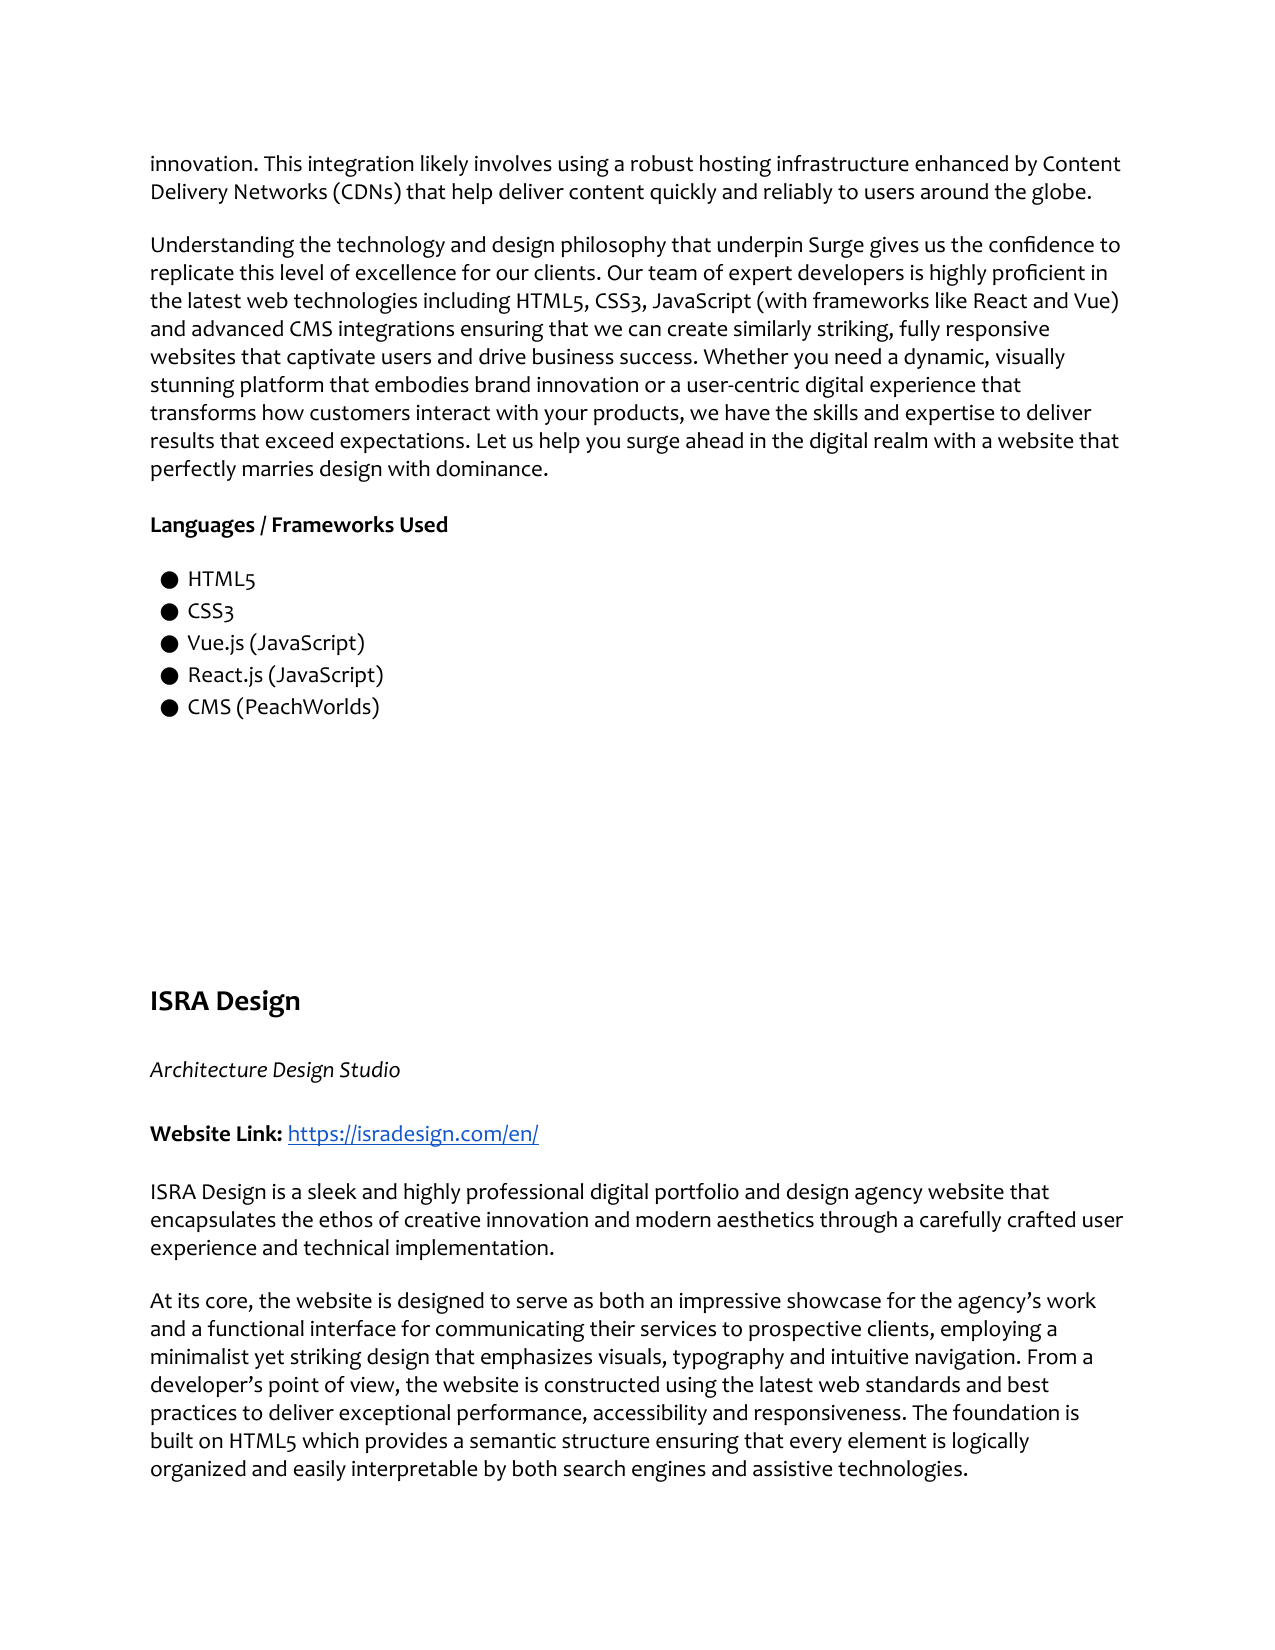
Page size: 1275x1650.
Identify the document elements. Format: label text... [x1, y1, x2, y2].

list CSS3 [159, 596, 1125, 624]
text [150, 150, 1125, 206]
list HTML5 [159, 564, 1125, 592]
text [150, 1286, 1125, 1483]
text Architecture Design Studio [150, 1056, 1125, 1084]
text ISRA Design [150, 983, 1125, 1018]
text ISRA Design is a sleek and highly professional digital portfolio and design agency website that encapsulates the ethos of creative innovation and modern aesthetics through a carefully crafted user experience and technical implementation. [150, 1177, 1125, 1261]
text Understanding the technology and design philosophy that underpin Surge gives us the confidence to replicate this level of excellence for our clients. Our team of expert developers is highly proficient in the latest web technologies including HTML5, CSS3, JavaScript (with frameworks like React and Vue) and advanced CMS integrations ensuring that we can create similarly striking, fully responsive websites that captivate users and drive business success. Whether you need a dynamic, visually stunning platform that embodies brand innovation or a user-centric digital experience that transforms how customers interact with your products, we have the skills and expertise to deliver results that exceed expectations. Let us help you surge ahead in the digital realm with a website that perfectly marries design with dominance. Languages / Frameworks Used [150, 231, 1125, 539]
list Vue.js (JavaScript) [159, 629, 1125, 657]
list React.js (JavaScript) [159, 661, 1125, 689]
text Website Link: https://isradesign.com/en/ [150, 1120, 1125, 1148]
list CMS (PeachWorlds) [159, 693, 1125, 721]
